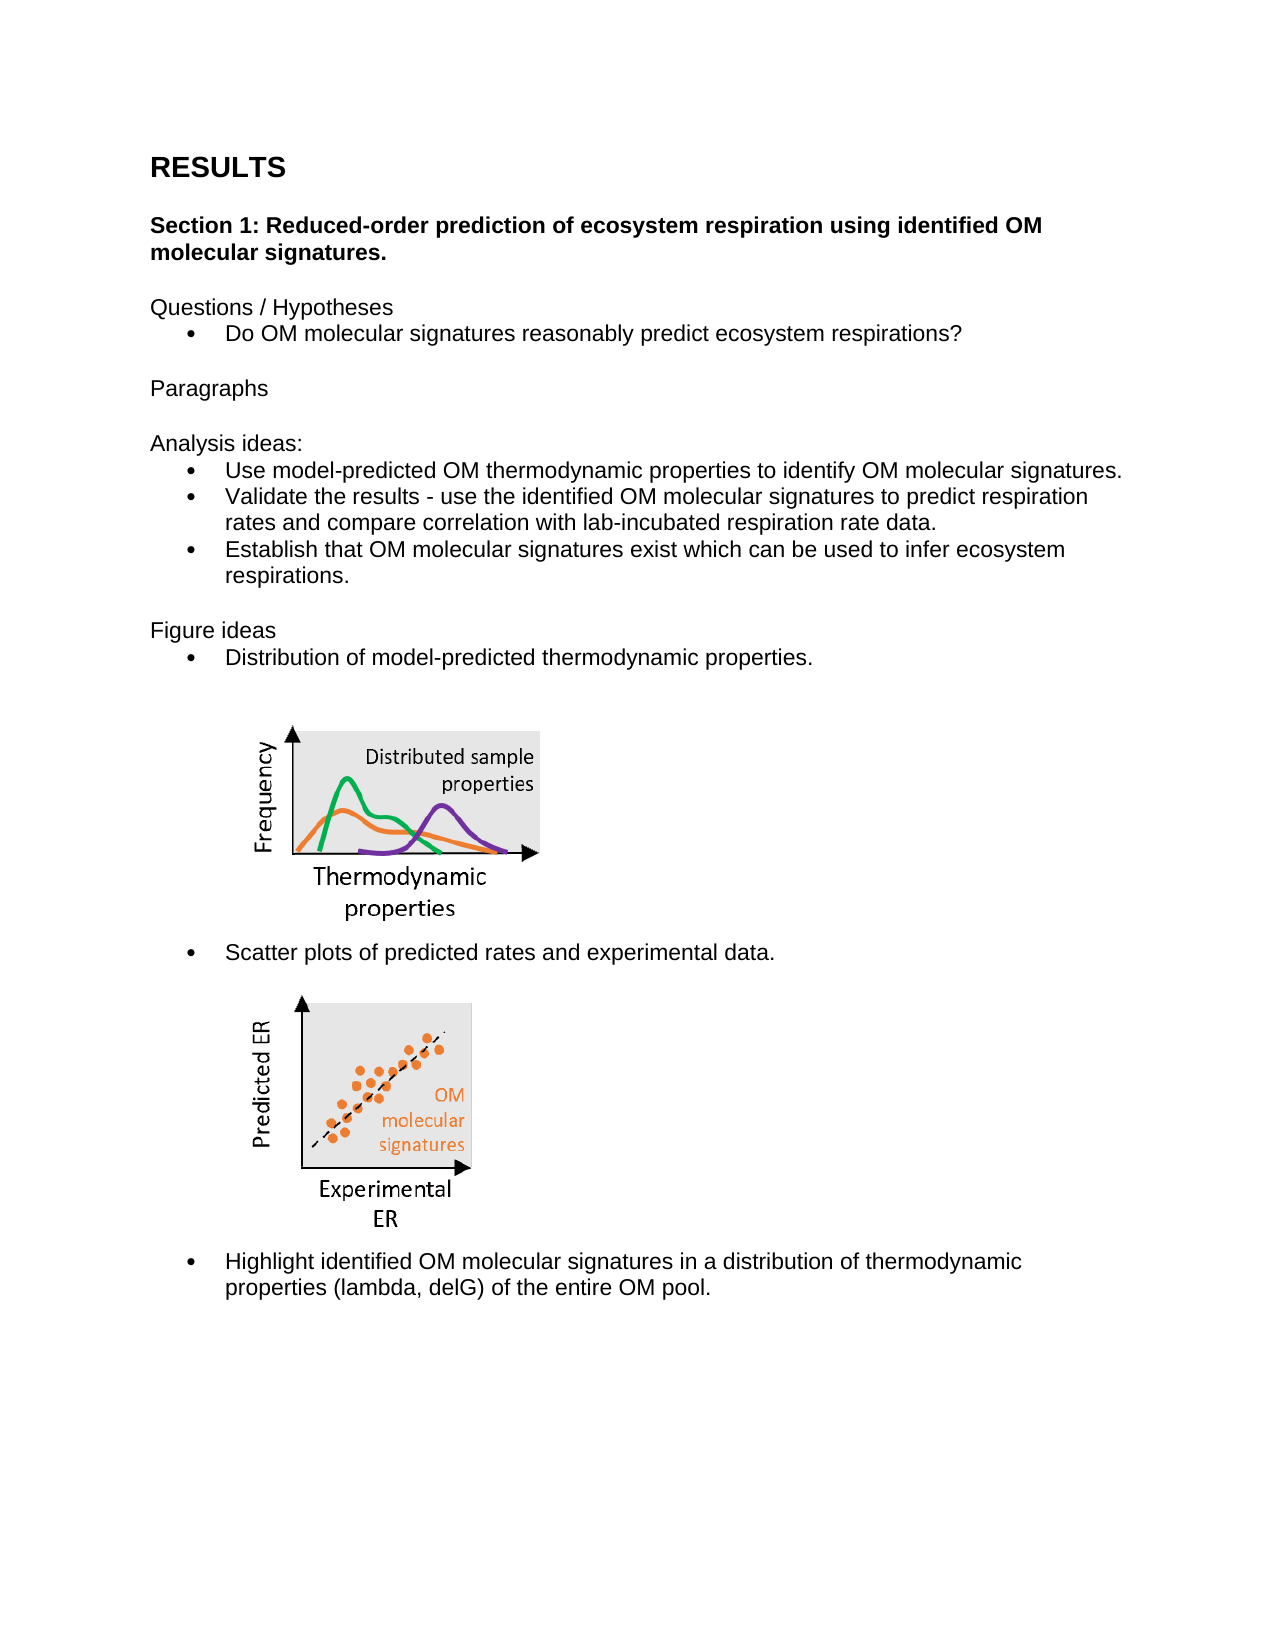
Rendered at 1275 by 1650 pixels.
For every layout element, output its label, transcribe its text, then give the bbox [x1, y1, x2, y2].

list Highlight identified OM molecular signatures in a distribution of thermodynamic properties (lambda, delG) of the entire OM pool. [187, 1248, 1125, 1301]
text Paragraphs [150, 375, 1125, 402]
list Do OM molecular signatures reasonably predict ecosystem respirations? [187, 320, 1125, 346]
list Validate the results - use the identified OM molecular signatures to predict respiration rates and compare correlation with lab-incubated respiration rate data. [187, 483, 1125, 536]
list Scatter plots of predicted rates and experimental data. [187, 938, 1125, 965]
text Section 1: Reduced-order prediction of ecosystem respiration using identified OM molecular signatures. [150, 212, 1125, 265]
list Distribution of model-predicted thermodynamic properties. [187, 643, 1125, 670]
list Use model-predicted OM thermodynamic properties to identify OM molecular signatures. [187, 457, 1125, 483]
text Analysis ideas: [150, 430, 1125, 457]
text RESULTS [150, 150, 1125, 183]
picture [225, 965, 499, 1248]
text Figure ideas [150, 617, 1125, 643]
text Questions / Hypotheses [150, 294, 1125, 320]
picture [225, 670, 570, 939]
list Establish that OM molecular signatures exist which can be used to infer ecosystem respirations. [187, 536, 1125, 588]
